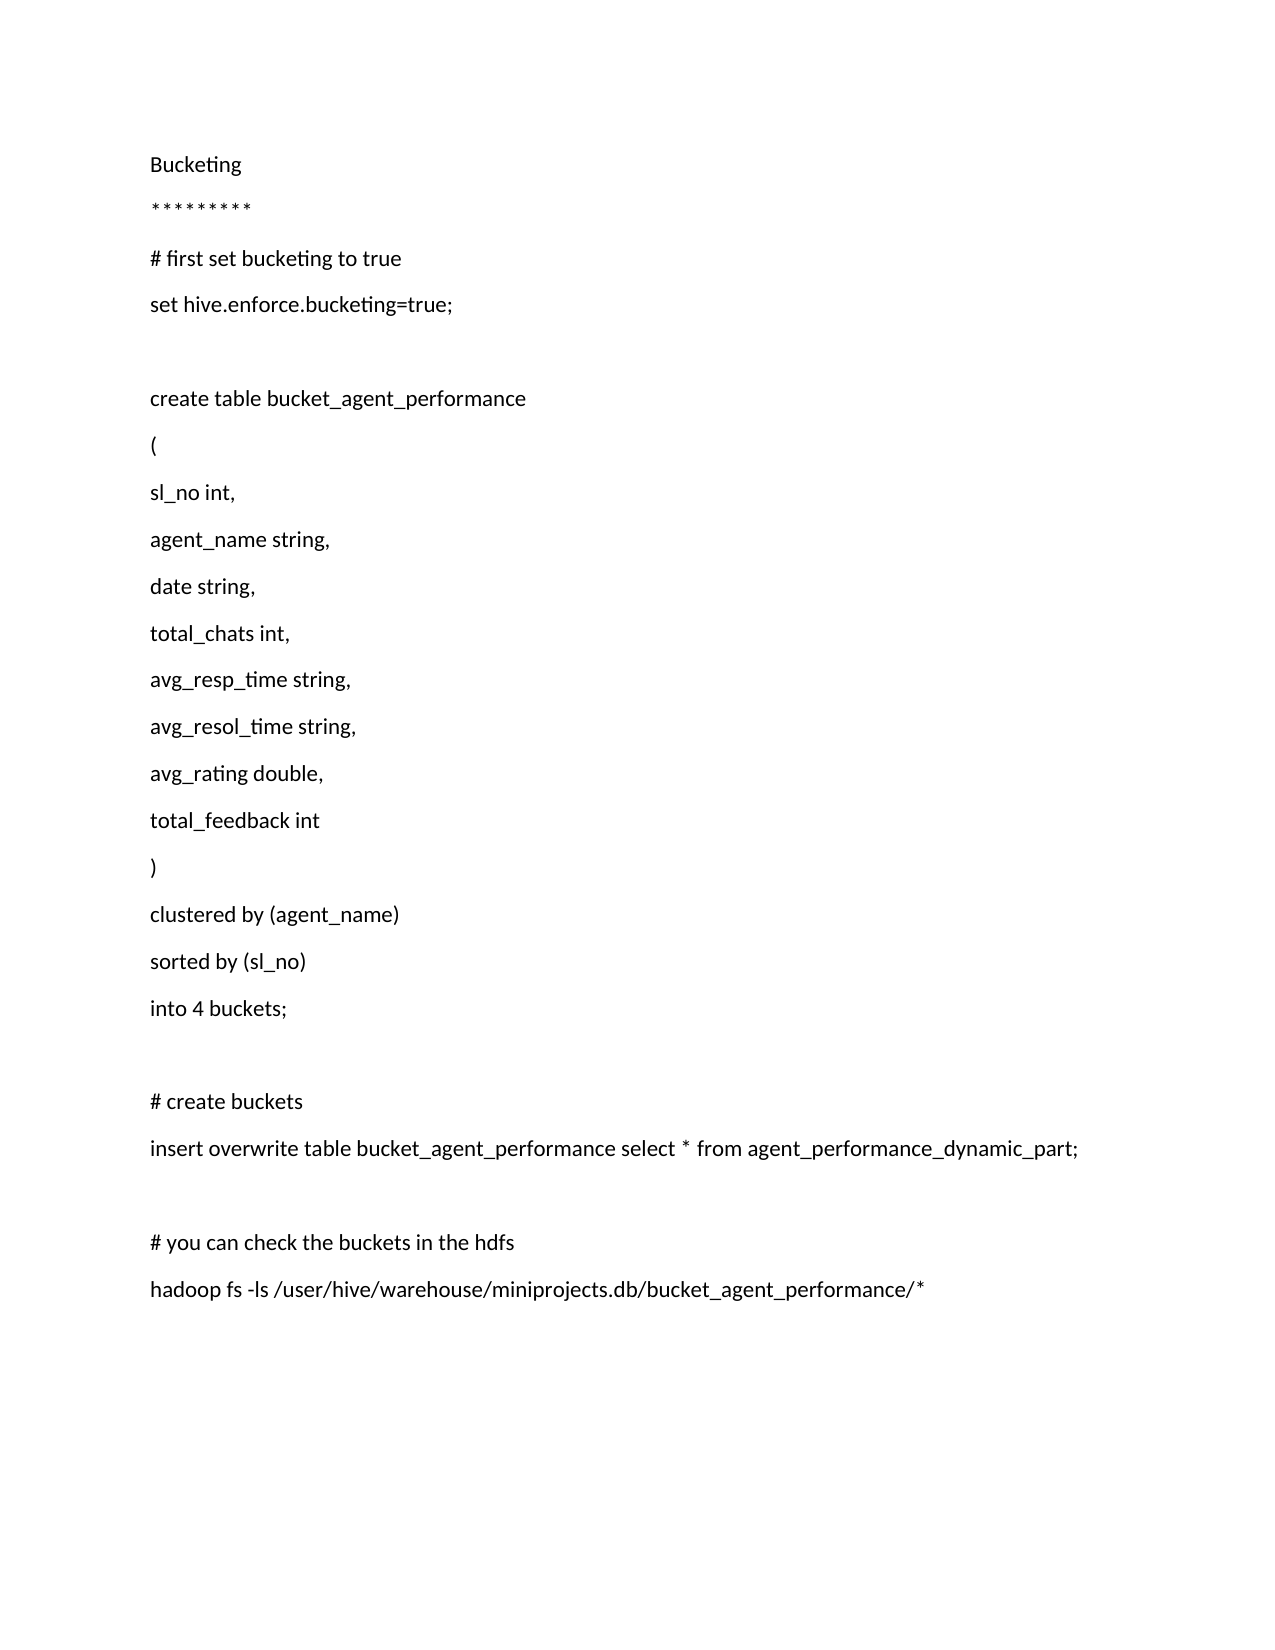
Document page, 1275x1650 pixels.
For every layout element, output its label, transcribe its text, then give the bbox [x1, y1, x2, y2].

text # you can check the buckets in the hdfs [150, 1228, 1125, 1256]
text # create buckets [150, 1087, 1125, 1116]
text into 4 buckets; [150, 994, 1125, 1022]
text ********* [150, 197, 1125, 225]
text set hive.enforce.bucketing=true; [150, 291, 1125, 319]
text total_chats int, [150, 619, 1125, 647]
text date string, [150, 572, 1125, 600]
text # first set bucketing to true [150, 244, 1125, 272]
text create table bucket_agent_performance [150, 384, 1125, 412]
text agent_name string, [150, 525, 1125, 553]
text ) [150, 853, 1125, 881]
text avg_resp_time string, [150, 666, 1125, 694]
text sl_no int, [150, 478, 1125, 506]
text hadoop fs -ls /user/hive/warehouse/miniprojects.db/bucket_agent_performance/* [150, 1275, 1125, 1303]
text Bucketing [150, 150, 1125, 178]
text sorted by (sl_no) [150, 947, 1125, 975]
text insert overwrite table bucket_agent_performance select * from agent_performance_dynamic_part; [150, 1134, 1125, 1162]
text total_feedback int [150, 806, 1125, 834]
text avg_resol_time string, [150, 712, 1125, 741]
text clustered by (agent_name) [150, 900, 1125, 928]
text avg_rating double, [150, 759, 1125, 787]
text ( [150, 431, 1125, 459]
